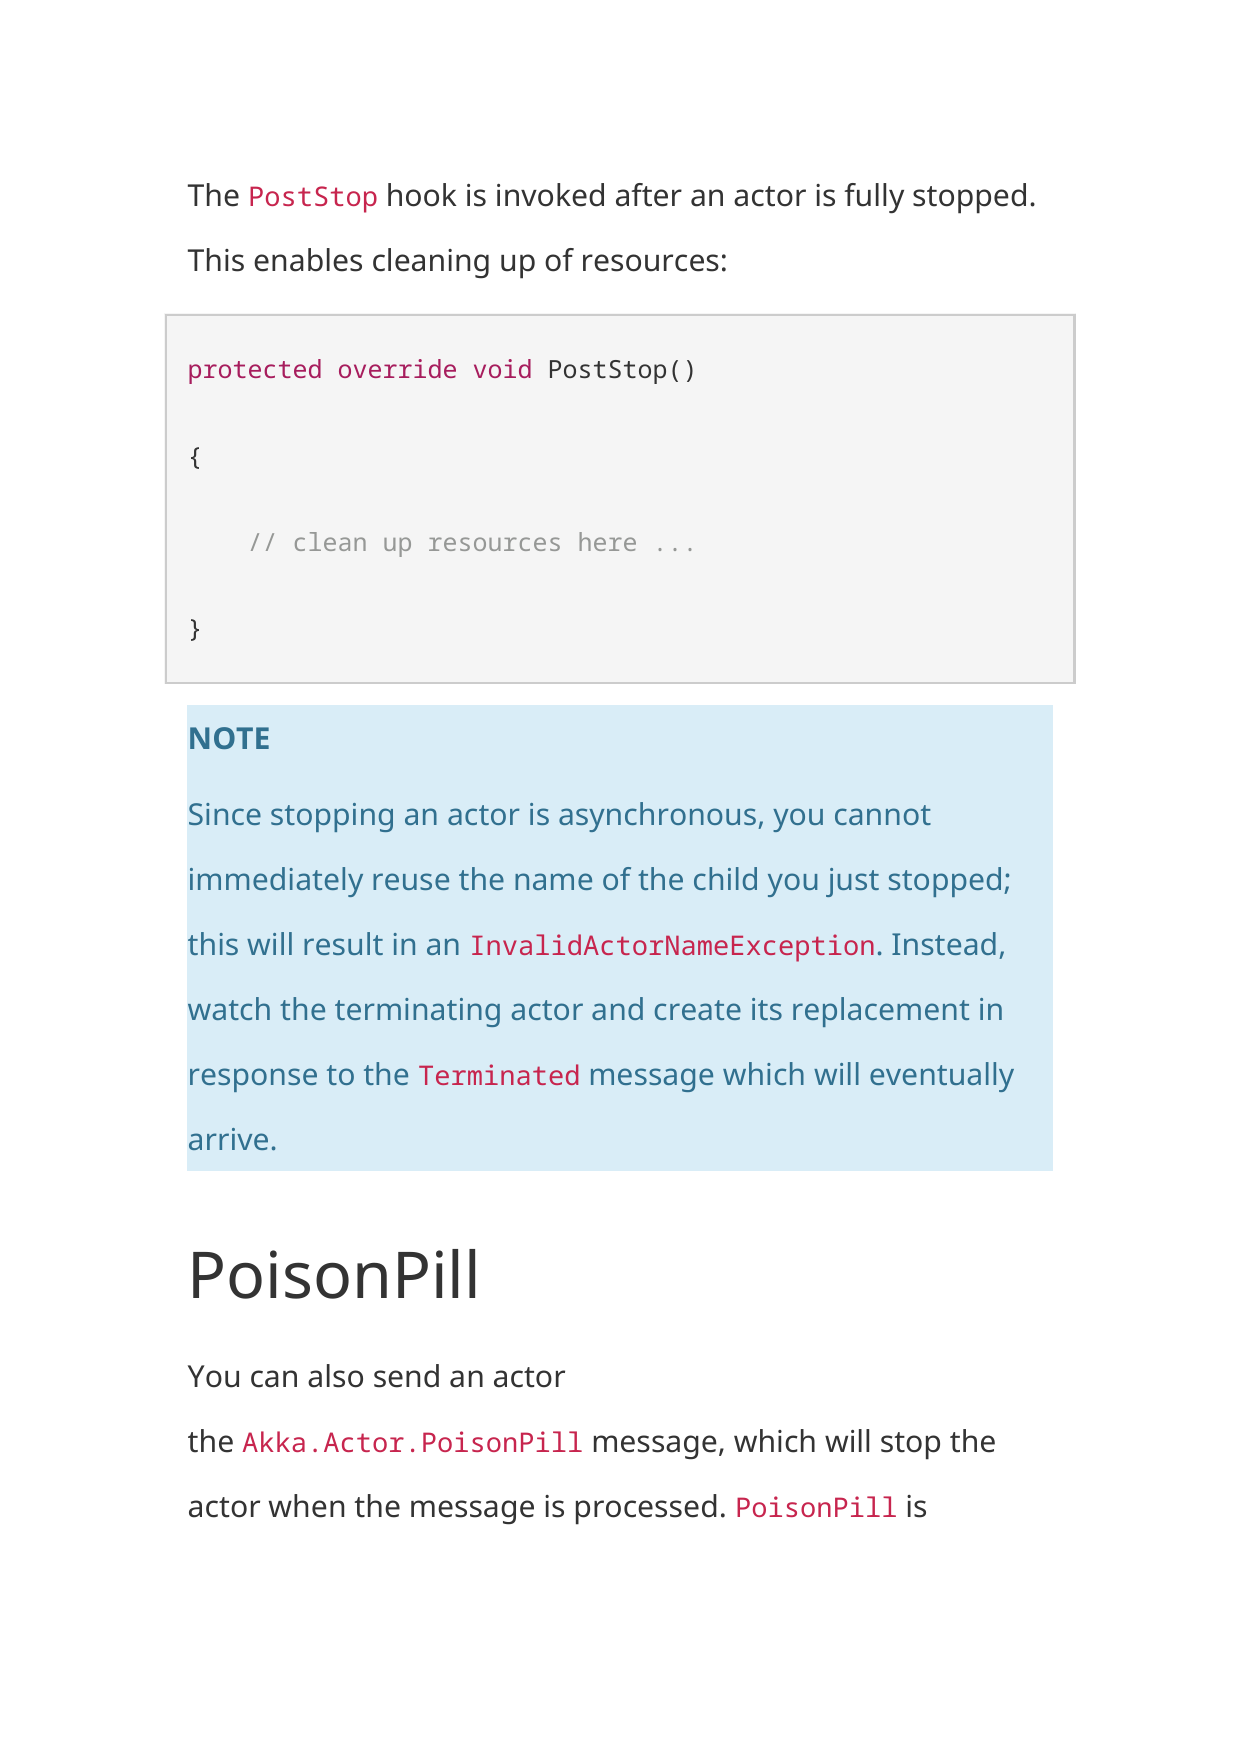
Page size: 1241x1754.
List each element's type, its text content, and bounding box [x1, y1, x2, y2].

text NOTE [187, 705, 1053, 770]
text // clean up resources here ... [167, 486, 1073, 573]
text { [167, 400, 1073, 486]
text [187, 1343, 1053, 1538]
text Since stopping an actor is asynchronous, you cannot immediately reuse the name of the child you just stopped; this will result in an InvalidActorNameException. Instead, watch the terminating actor and create its replacement in response to the Terminated message which will eventually arrive. [187, 781, 1053, 1171]
text protected override void PostStop() [167, 316, 1073, 400]
text } [167, 573, 1073, 682]
text PoisonPill [187, 1224, 1053, 1322]
text The PostStop hook is invoked after an actor is fully stopped. This enables cleaning up of resources: [187, 162, 1053, 292]
